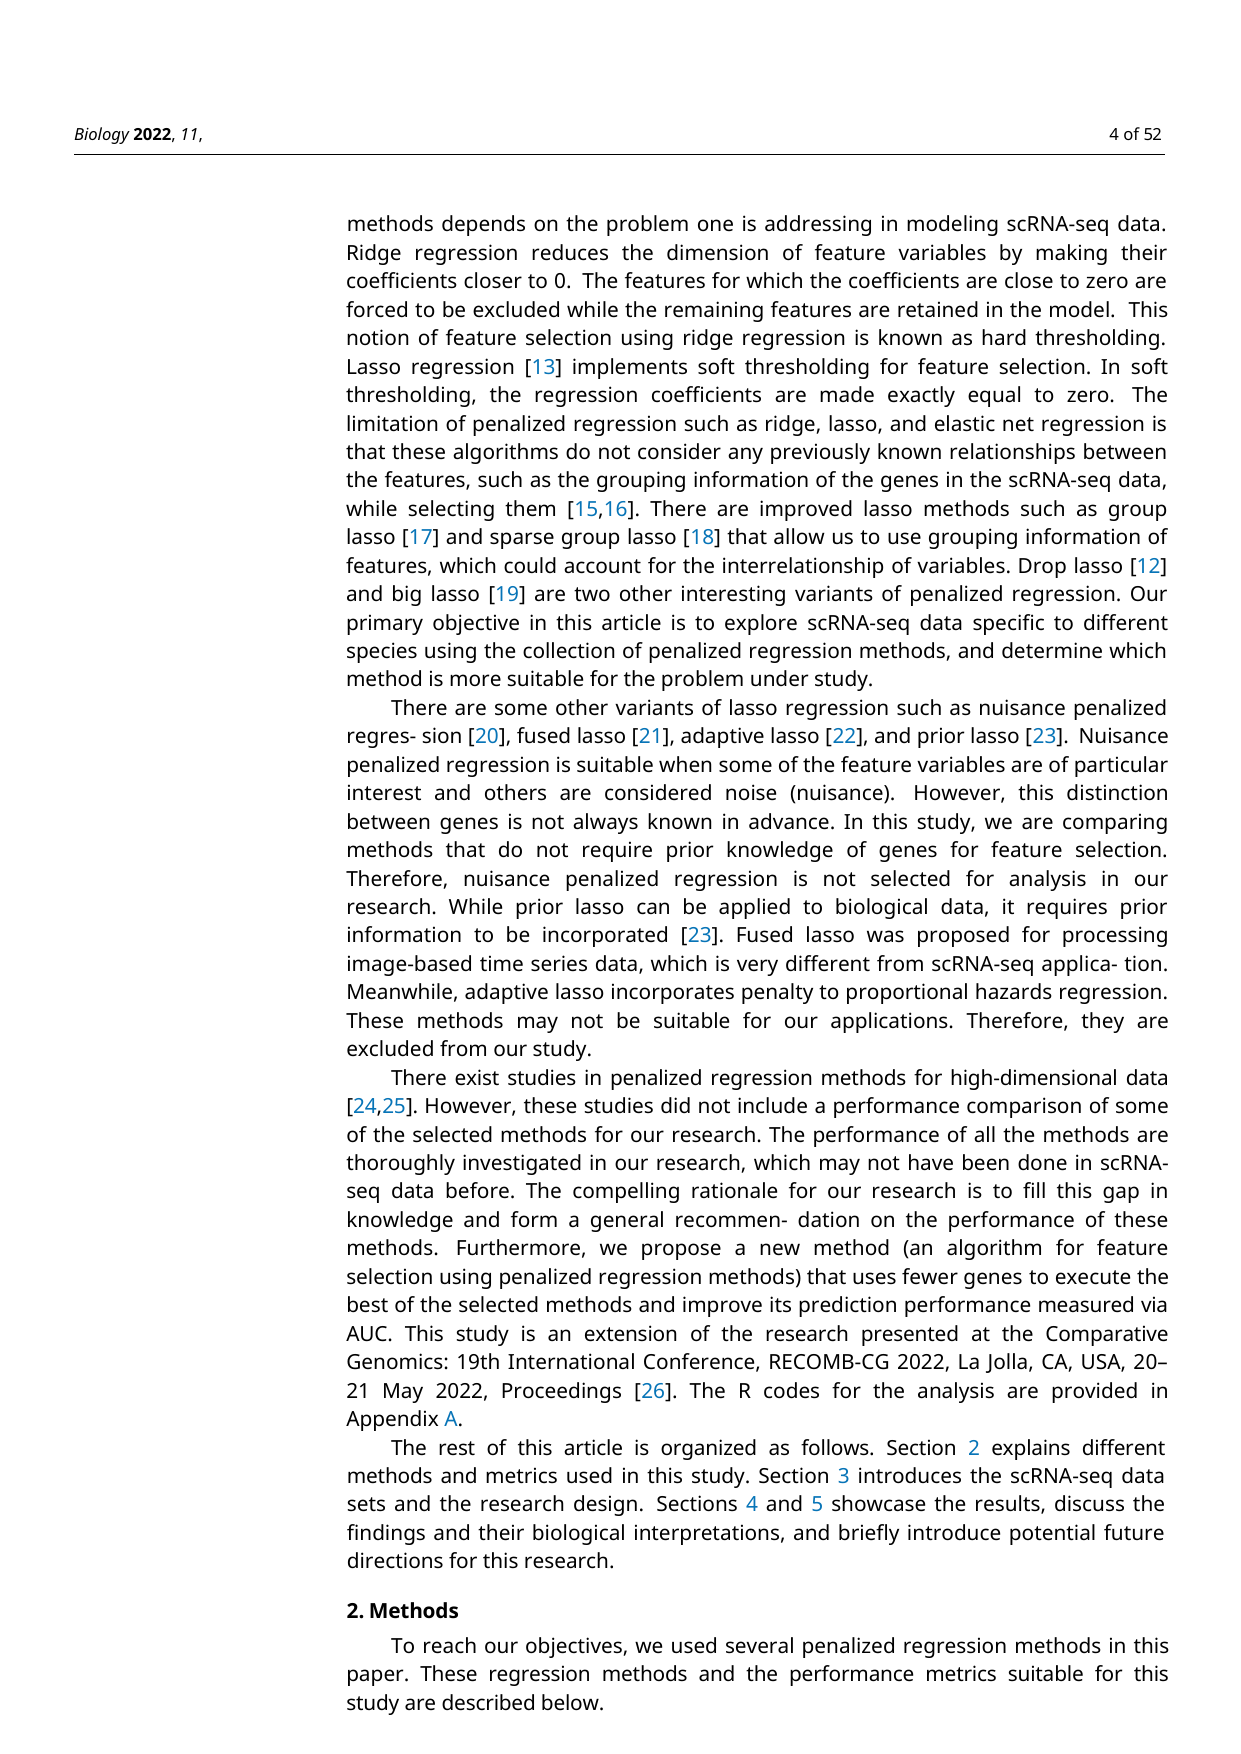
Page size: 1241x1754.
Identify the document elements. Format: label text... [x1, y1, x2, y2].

subtitle Methods [346, 1596, 1182, 1624]
text There are some other variants of lasso regression such as nuisance penalized regres- sion [20], fused lasso [21], adaptive lasso [22], and prior lasso [23]. Nuisance penalized regression is suitable when some of the feature variables are of particular interest and others are considered noise (nuisance). However, this distinction between genes is not always known in advance. In this study, we are comparing methods that do not require prior knowledge of genes for feature selection. Therefore, nuisance penalized regression is not selected for analysis in our research. While prior lasso can be applied to biological data, it requires prior information to be incorporated [23]. Fused lasso was proposed for processing image-based time series data, which is very different from scRNA-seq applica- tion. Meanwhile, adaptive lasso incorporates penalty to proportional hazards regression. These methods may not be suitable for our applications. Therefore, they are excluded from our study. [346, 693, 1169, 1063]
text To reach our objectives, we used several penalized regression methods in this paper. These regression methods and the performance metrics suitable for this study are described below. [346, 1631, 1169, 1716]
text methods depends on the problem one is addressing in modeling scRNA-seq data. Ridge regression reduces the dimension of feature variables by making their coefficients closer to 0. The features for which the coefficients are close to zero are forced to be excluded while the remaining features are retained in the model. This notion of feature selection using ridge regression is known as hard thresholding. Lasso regression [13] implements soft thresholding for feature selection. In soft thresholding, the regression coefficients are made exactly equal to zero. The limitation of penalized regression such as ridge, lasso, and elastic net regression is that these algorithms do not consider any previously known relationships between the features, such as the grouping information of the genes in the scRNA-seq data, while selecting them [15,16]. There are improved lasso methods such as group lasso [17] and sparse group lasso [18] that allow us to use grouping information of features, which could account for the interrelationship of variables. Drop lasso [12] and big lasso [19] are two other interesting variants of penalized regression. Our primary objective in this article is to explore scRNA-seq data specific to different species using the collection of penalized regression methods, and determine which method is more suitable for the problem under study. [346, 209, 1168, 693]
text The rest of this article is organized as follows. Section 2 explains different methods and metrics used in this study. Section 3 introduces the scRNA-seq data sets and the research design. Sections 4 and 5 showcase the results, discuss the findings and their biological interpretations, and briefly introduce potential future directions for this research. [347, 1433, 1166, 1575]
text There exist studies in penalized regression methods for high-dimensional data [24,25]. However, these studies did not include a performance comparison of some of the selected methods for our research. The performance of all the methods are thoroughly investigated in our research, which may not have been done in scRNA-seq data before. The compelling rationale for our research is to fill this gap in knowledge and form a general recommen- dation on the performance of these methods. Furthermore, we propose a new method (an algorithm for feature selection using penalized regression methods) that uses fewer genes to execute the best of the selected methods and improve its prediction performance measured via AUC. This study is an extension of the research presented at the Comparative Genomics: 19th International Conference, RECOMB-CG 2022, La Jolla, CA, USA, 20–21 May 2022, Proceedings [26]. The R codes for the analysis are provided in Appendix A. [346, 1063, 1169, 1433]
